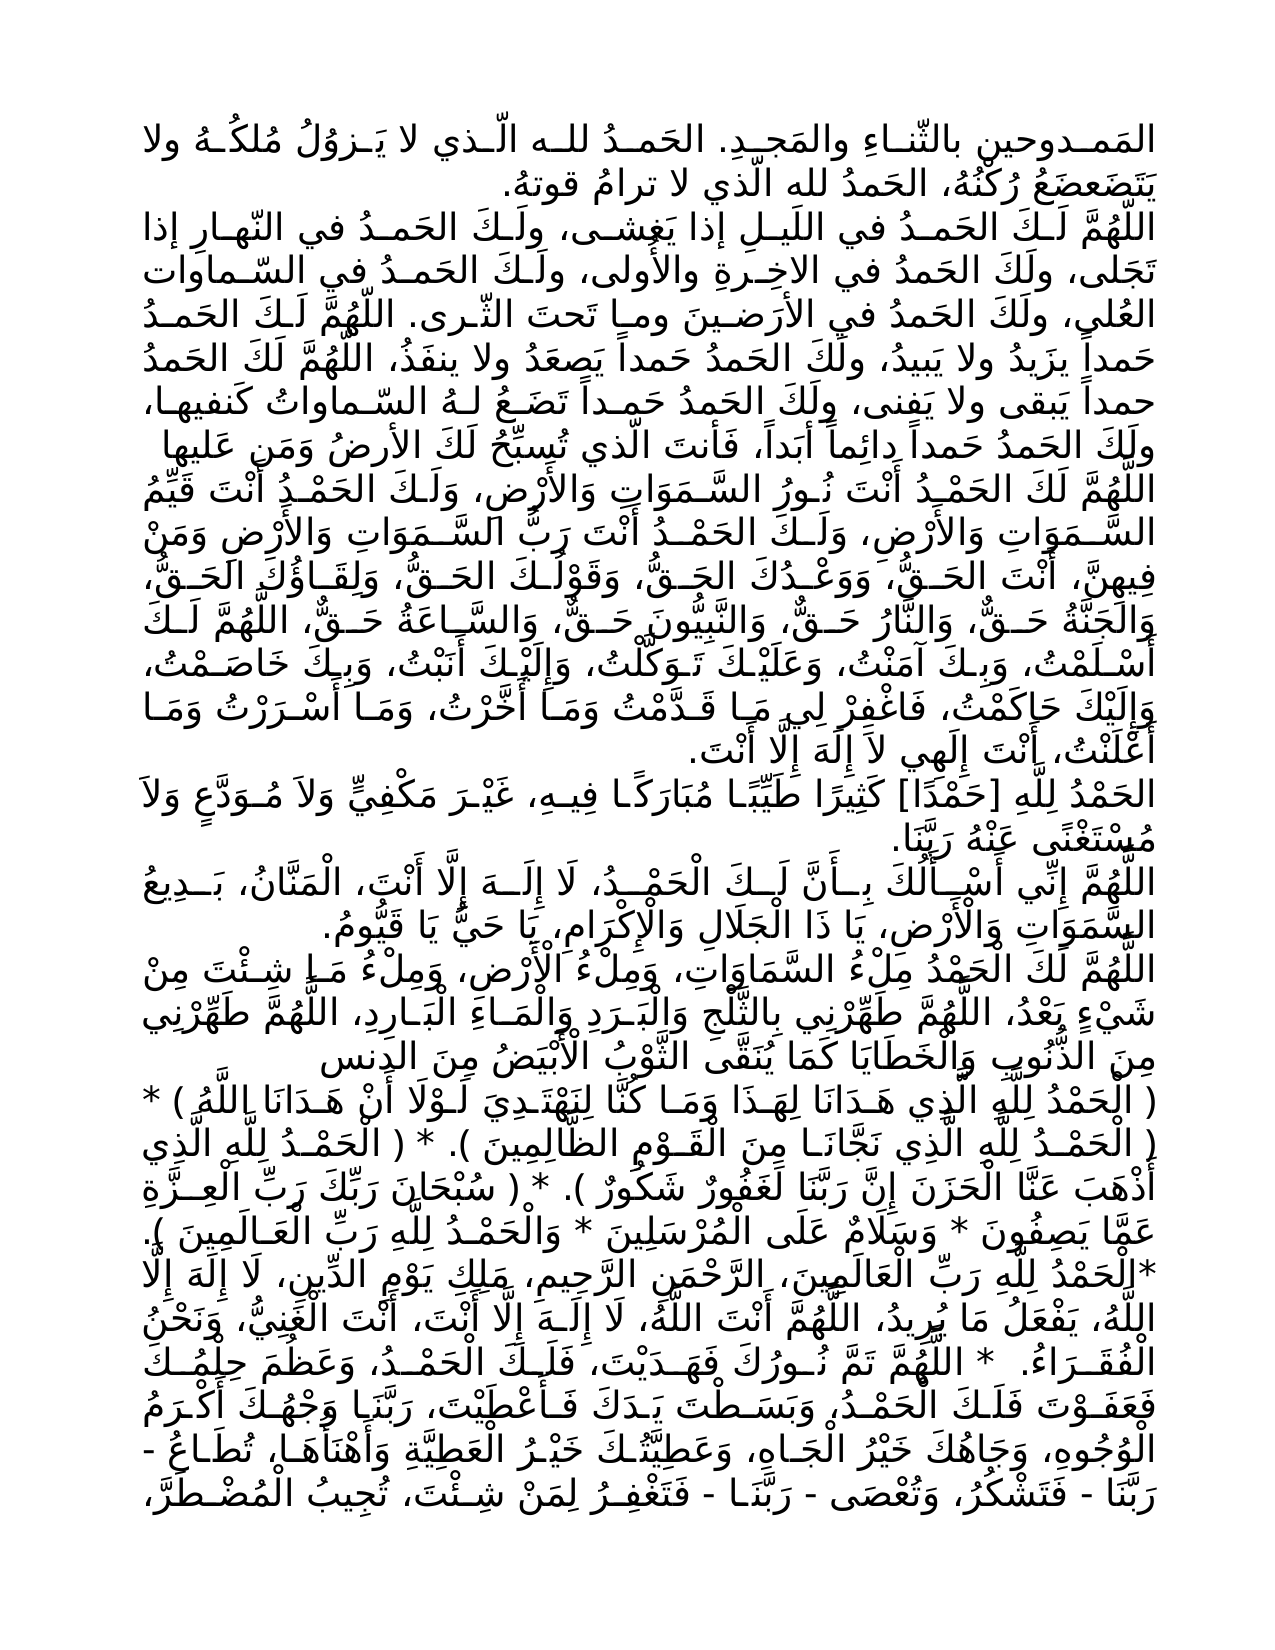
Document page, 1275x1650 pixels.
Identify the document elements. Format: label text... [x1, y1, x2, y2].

text اللّهُمَّ لَكَ الحَمدُ في اللَيلِ إذا يَغشى، ولَكَ الحَمدُ في النّهارِ إذا تَجَلى، ولَكَ الحَمدُ في الاخِرةِ والأُولى، ولَكَ الحَمدُ في السّماوات العُلى، ولَكَ الحَمدُ في الأرَضينَ وما تَحتَ الثّرى. اللّهُمَّ لَكَ الحَمدُ حَمداً يزَيدُ ولا يَبيدُ، ولَكَ الحَمدُ حَمداً يَصعَدُ ولا ينفَذُ، اللّهُمَّ لَكَ الحَمدُ حمداً يَبقى ولا يَفنى، ولَكَ الحَمدُ حَمداً تَضَعُ لهُ السّماواتُ كَنفيها، ولَكَ الحَمدُ حَمداً دائِماً أبَداً، فَأنتَ الّذي تُسبِّحُ لَكَ الأرضُ وَمَن عَليها [142, 205, 1157, 467]
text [142, 1078, 1157, 1515]
text اللًّهُمَّ لَكَ الْحَمْدُ مِلْءُ السَّمَاوَاتِ، وَمِلْءُ الْأَرْضِ، وَمِلْءُ مَا شِئْتَ مِنْ شَيْءٍ بَعْدُ، اللًّهُمَّ طَهِّرْنِي بِالثَّلْجِ وَالْبَرَدِ وَالْمَاءِ الْبَارِدِ، اللًّهُمَّ طَهِّرْنِي مِنَ الذُّنُوبِ وَالْخَطَايَا كَمَا يُنَقَّى الثَّوْبُ الْأَبْيَضُ مِنَ الدنس [142, 947, 1157, 1078]
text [142, 118, 1157, 205]
text الحَمْدُ لِلَّهِ [حَمْدًا] كَثِيرًا طَيِّبًا مُبَارَكًا فِيهِ، غَيْرَ مَكْفِيٍّ وَلاَ مُوَدَّعٍ وَلاَ مُسْتَغْنًى عَنْهُ رَبَّنَا. [142, 773, 1157, 860]
text اللًّهُمَّ إِنِّي أَسْأَلُكَ بِأَنَّ لَكَ الْحَمْدُ، لَا إِلَهَ إِلَّا أَنْتَ، الْمَنَّانُ، بَدِيعُ السَّمَوَاتِ وَالْأَرْضِ، يَا ذَا الْجَلَالِ وَالْإِكْرَامِ، يَا حَيُّ يَا قَيُّومُ. [142, 860, 1157, 947]
text اللَّهُمَّ لَكَ الحَمْدُ أَنْتَ نُورُ السَّمَوَاتِ وَالأَرْضِ، وَلَكَ الحَمْدُ أَنْتَ قَيِّمُ السَّمَوَاتِ وَالأَرْضِ، وَلَكَ الحَمْدُ أَنْتَ رَبُّ السَّمَوَاتِ وَالأَرْضِ وَمَنْ فِيهِنَّ، أَنْتَ الحَقُّ، وَوَعْدُكَ الحَقُّ، وَقَوْلُكَ الحَقُّ، وَلِقَاؤُكَ الحَقُّ، وَالجَنَّةُ حَقٌّ، وَالنَّارُ حَقٌّ، وَالنَّبِيُّونَ حَقٌّ، وَالسَّاعَةُ حَقٌّ، اللَّهُمَّ لَكَ أَسْلَمْتُ، وَبِكَ آمَنْتُ، وَعَلَيْكَ تَوَكَّلْتُ، وَإِلَيْكَ أَنَبْتُ، وَبِكَ خَاصَمْتُ، وَإِلَيْكَ حَاكَمْتُ، فَاغْفِرْ لِي مَا قَدَّمْتُ وَمَا أَخَّرْتُ، وَمَا أَسْرَرْتُ وَمَا أَعْلَنْتُ، أَنْتَ إِلَهِي لاَ إِلَهَ إِلَّا أَنْتَ. [142, 467, 1157, 773]
